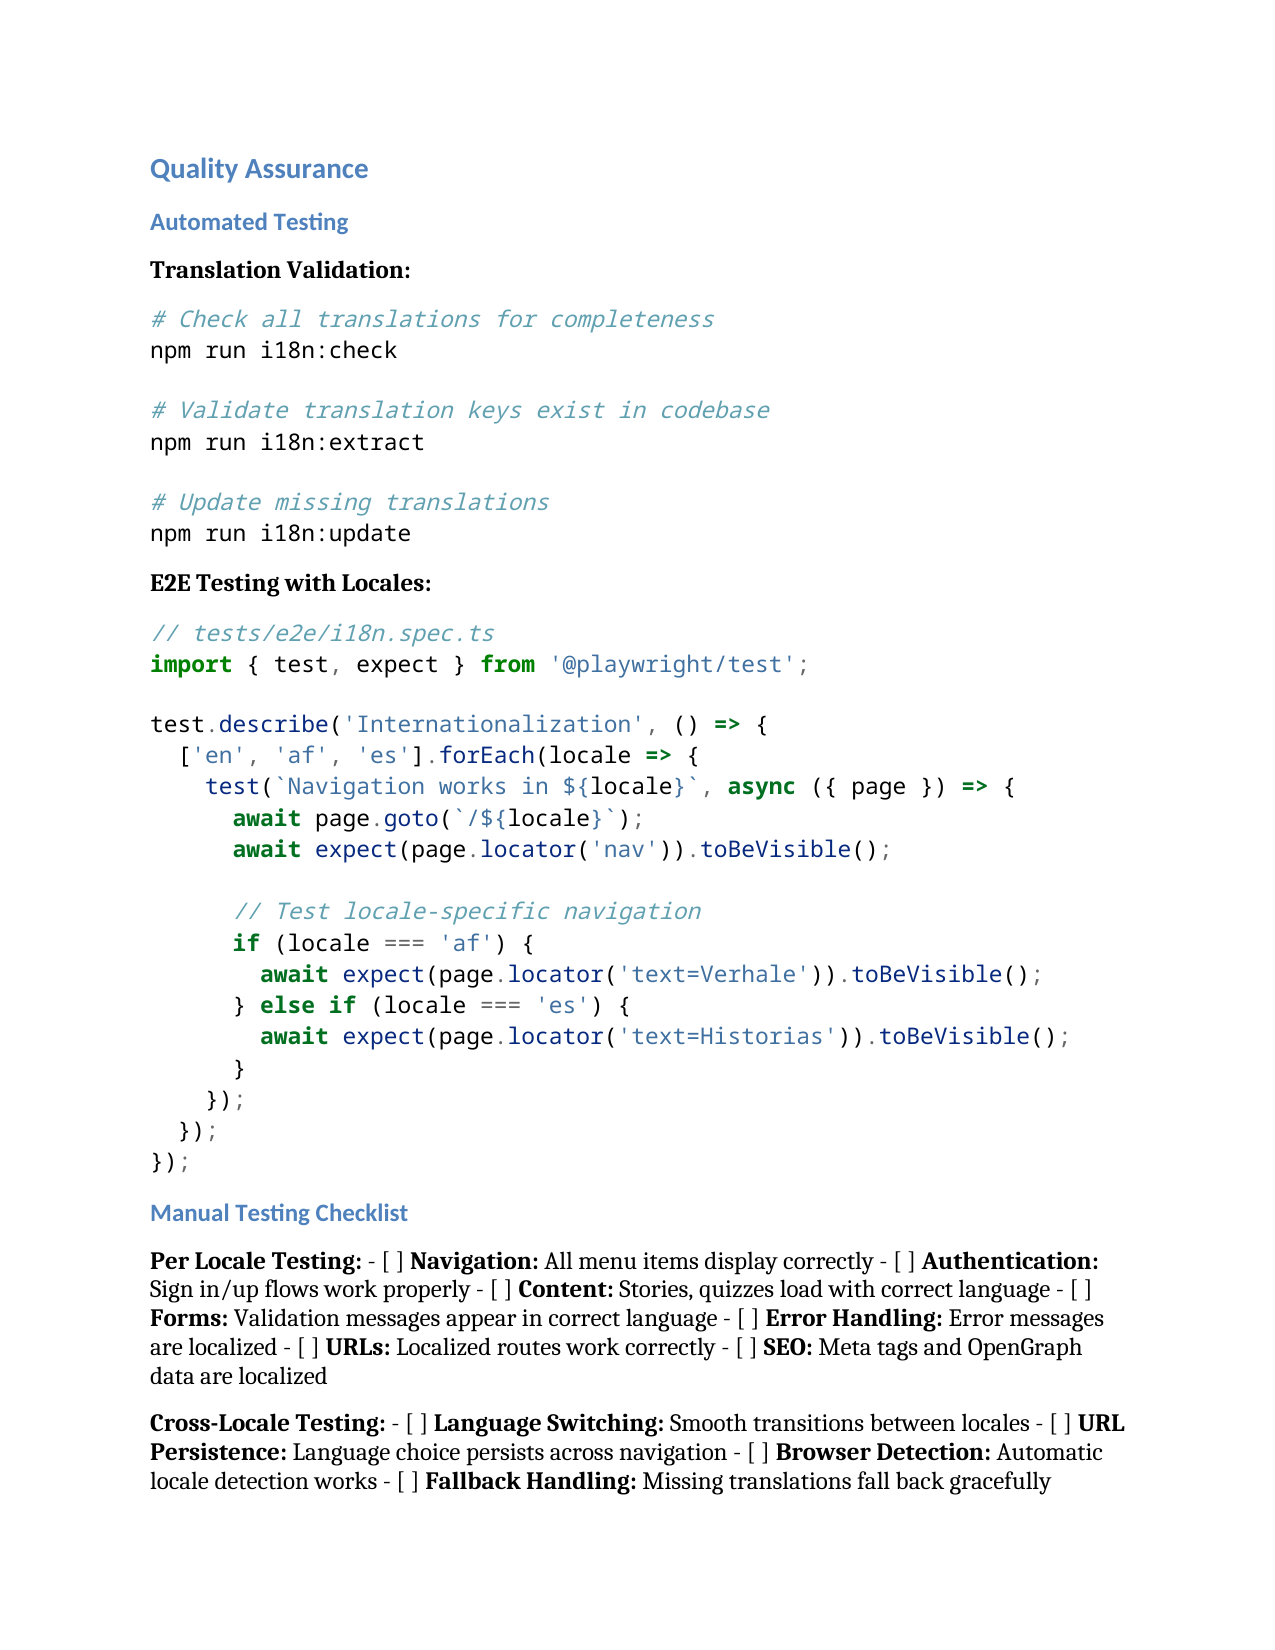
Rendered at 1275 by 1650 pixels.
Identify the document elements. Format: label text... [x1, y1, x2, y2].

subtitle Quality Assurance [150, 150, 1125, 186]
text E2E Testing with Locales: [150, 569, 1125, 598]
subtitle Automated Testing [150, 206, 1125, 237]
text Per Locale Testing: - [ ] Navigation: All menu items display correctly - [ ] Authentication: Sign in/up flows work properly - [ ] Content: Stories, quizzes load with correct language - [ ] Forms: Validation messages appear in correct language - [ ] Error Handling: Error messages are localized - [ ] URLs: Localized routes work correctly - [ ] SEO: Meta tags and OpenGraph data are localized [150, 1247, 1125, 1390]
text Translation Validation: [150, 256, 1125, 284]
text Cross-Locale Testing: - [ ] Language Switching: Smooth transitions between locales - [ ] URL Persistence: Language choice persists across navigation - [ ] Browser Detection: Automatic locale detection works - [ ] Fallback Handling: Missing translations fall back gracefully [150, 1409, 1125, 1495]
text # Check all translations for completeness npm run i18n:check # Validate translation keys exist in codebase npm run i18n:extract # Update missing translations npm run i18n:update [150, 303, 1125, 548]
text // tests/e2e/i18n.spec.ts import { test, expect } from '@playwright/test'; test.describe('Internationalization', () => { ['en', 'af', 'es'].forEach(locale => { test(`Navigation works in ${locale}`, async ({ page }) => { await page.goto(`/${locale}`); await expect(page.locator('nav')).toBeVisible(); // Test locale-specific navigation if (locale === 'af') { await expect(page.locator('text=Verhale')).toBeVisible(); } else if (locale === 'es') { await expect(page.locator('text=Historias')).toBeVisible(); } }); }); }); [150, 617, 1125, 1177]
subtitle Manual Testing Checklist [150, 1197, 1125, 1228]
